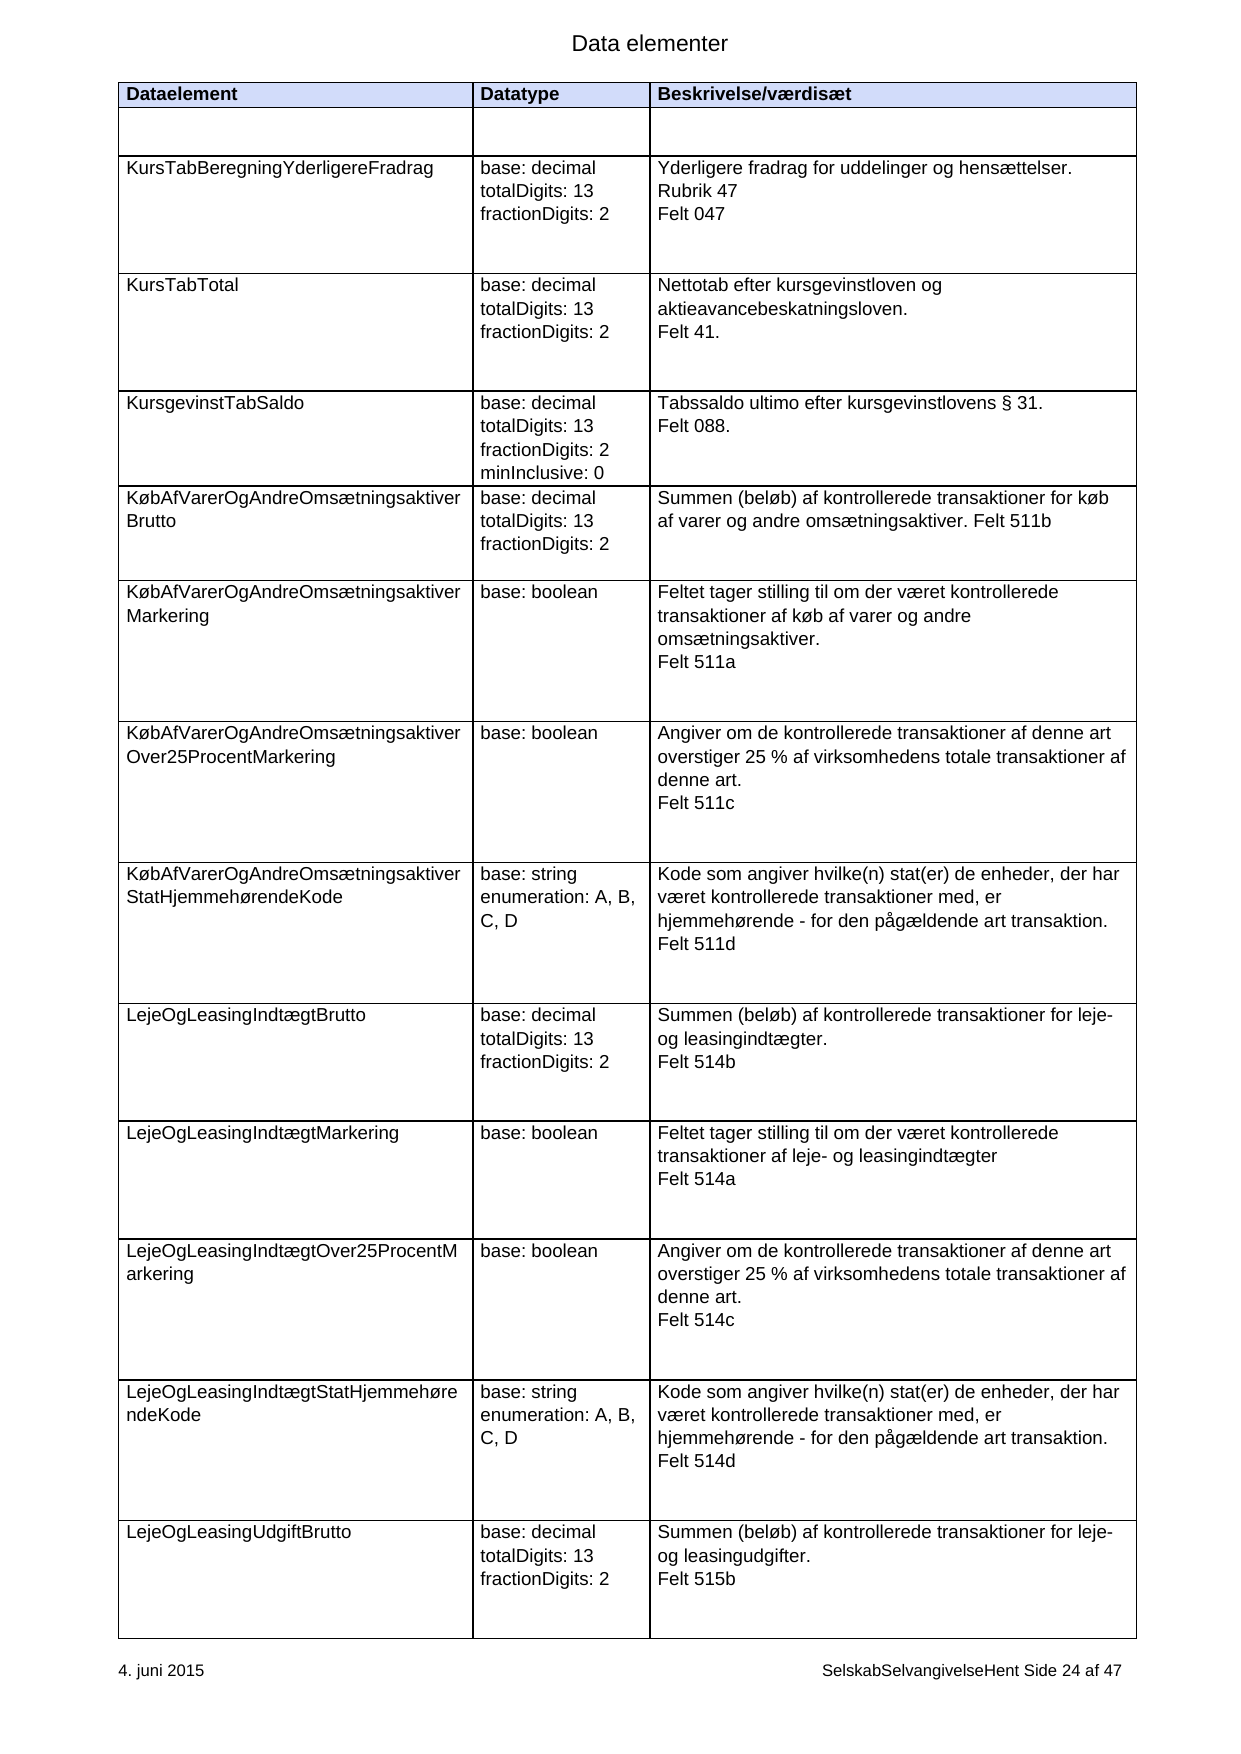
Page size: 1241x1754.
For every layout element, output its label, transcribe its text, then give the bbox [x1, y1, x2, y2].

table_cell Kode som angiver hvilke(n) stat(er) de enheder, der har været kontrollerede transaktioner med, er hjemmehørende - for den pågældende art transaktion. Felt 511d [651, 863, 1136, 1002]
table_header Datatype [474, 83, 649, 107]
table_cell base: decimal totalDigits: 13 fractionDigits: 2 [474, 274, 649, 390]
table_cell base: boolean [474, 1122, 649, 1238]
table_cell base: decimal totalDigits: 13 fractionDigits: 2 [474, 157, 649, 273]
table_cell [651, 108, 1136, 155]
table_cell Summen (beløb) af kontrollerede transaktioner for leje- og leasingudgifter. Felt 515b [651, 1521, 1136, 1637]
table_cell base: boolean [474, 722, 649, 862]
table_cell KøbAfVarerOgAndreOmsætningsaktiverOver25ProcentMarkering [119, 722, 472, 862]
table_cell Summen (beløb) af kontrollerede transaktioner for køb af varer og andre omsætningsaktiver. Felt 511b [651, 487, 1136, 580]
table_cell KøbAfVarerOgAndreOmsætningsaktiverBrutto [119, 487, 472, 580]
table_cell Feltet tager stilling til om der været kontrollerede transaktioner af leje- og leasingindtægter Felt 514a [651, 1122, 1136, 1238]
table_cell base: decimal totalDigits: 13 fractionDigits: 2 [474, 1521, 649, 1637]
table_cell base: decimal totalDigits: 13 fractionDigits: 2 [474, 1004, 649, 1120]
table_header Dataelement [119, 83, 472, 107]
table_cell KursgevinstTabSaldo [119, 392, 472, 485]
table_cell KøbAfVarerOgAndreOmsætningsaktiverStatHjemmehørendeKode [119, 863, 472, 1002]
table_cell Yderligere fradrag for uddelinger og hensættelser. Rubrik 47 Felt 047 [651, 157, 1136, 273]
table_cell LejeOgLeasingIndtægtStatHjemmehørendeKode [119, 1381, 472, 1520]
table_cell LejeOgLeasingIndtægtOver25ProcentMarkering [119, 1240, 472, 1379]
table_header Beskrivelse/værdisæt [651, 83, 1136, 107]
table_cell KursTabBeregningYderligereFradrag [119, 157, 472, 273]
table_cell Tabssaldo ultimo efter kursgevinstlovens § 31. Felt 088. [651, 392, 1136, 485]
table_cell base: boolean [474, 581, 649, 721]
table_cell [474, 108, 649, 155]
table_cell LejeOgLeasingIndtægtBrutto [119, 1004, 472, 1120]
table_cell Nettotab efter kursgevinstloven og aktieavancebeskatningsloven. Felt 41. [651, 274, 1136, 390]
table_cell base: decimal totalDigits: 13 fractionDigits: 2 [474, 487, 649, 580]
table_cell Angiver om de kontrollerede transaktioner af denne art overstiger 25 % af virksomhedens totale transaktioner af denne art. Felt 511c [651, 722, 1136, 862]
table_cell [119, 108, 472, 155]
table_cell Feltet tager stilling til om der været kontrollerede transaktioner af køb af varer og andre omsætningsaktiver. Felt 511a [651, 581, 1136, 721]
table_cell base: decimal totalDigits: 13 fractionDigits: 2 minInclusive: 0 [474, 392, 649, 485]
table_cell LejeOgLeasingIndtægtMarkering [119, 1122, 472, 1238]
table_cell KøbAfVarerOgAndreOmsætningsaktiverMarkering [119, 581, 472, 721]
table_cell Angiver om de kontrollerede transaktioner af denne art overstiger 25 % af virksomhedens totale transaktioner af denne art. Felt 514c [651, 1240, 1136, 1379]
table_cell KursTabTotal [119, 274, 472, 390]
table_cell base: boolean [474, 1240, 649, 1379]
table_cell base: string enumeration: A, B, C, D [474, 1381, 649, 1520]
table_cell base: string enumeration: A, B, C, D [474, 863, 649, 1002]
table_cell Summen (beløb) af kontrollerede transaktioner for leje- og leasingindtægter. Felt 514b [651, 1004, 1136, 1120]
table_cell Kode som angiver hvilke(n) stat(er) de enheder, der har været kontrollerede transaktioner med, er hjemmehørende - for den pågældende art transaktion. Felt 514d [651, 1381, 1136, 1520]
table_cell LejeOgLeasingUdgiftBrutto [119, 1521, 472, 1637]
